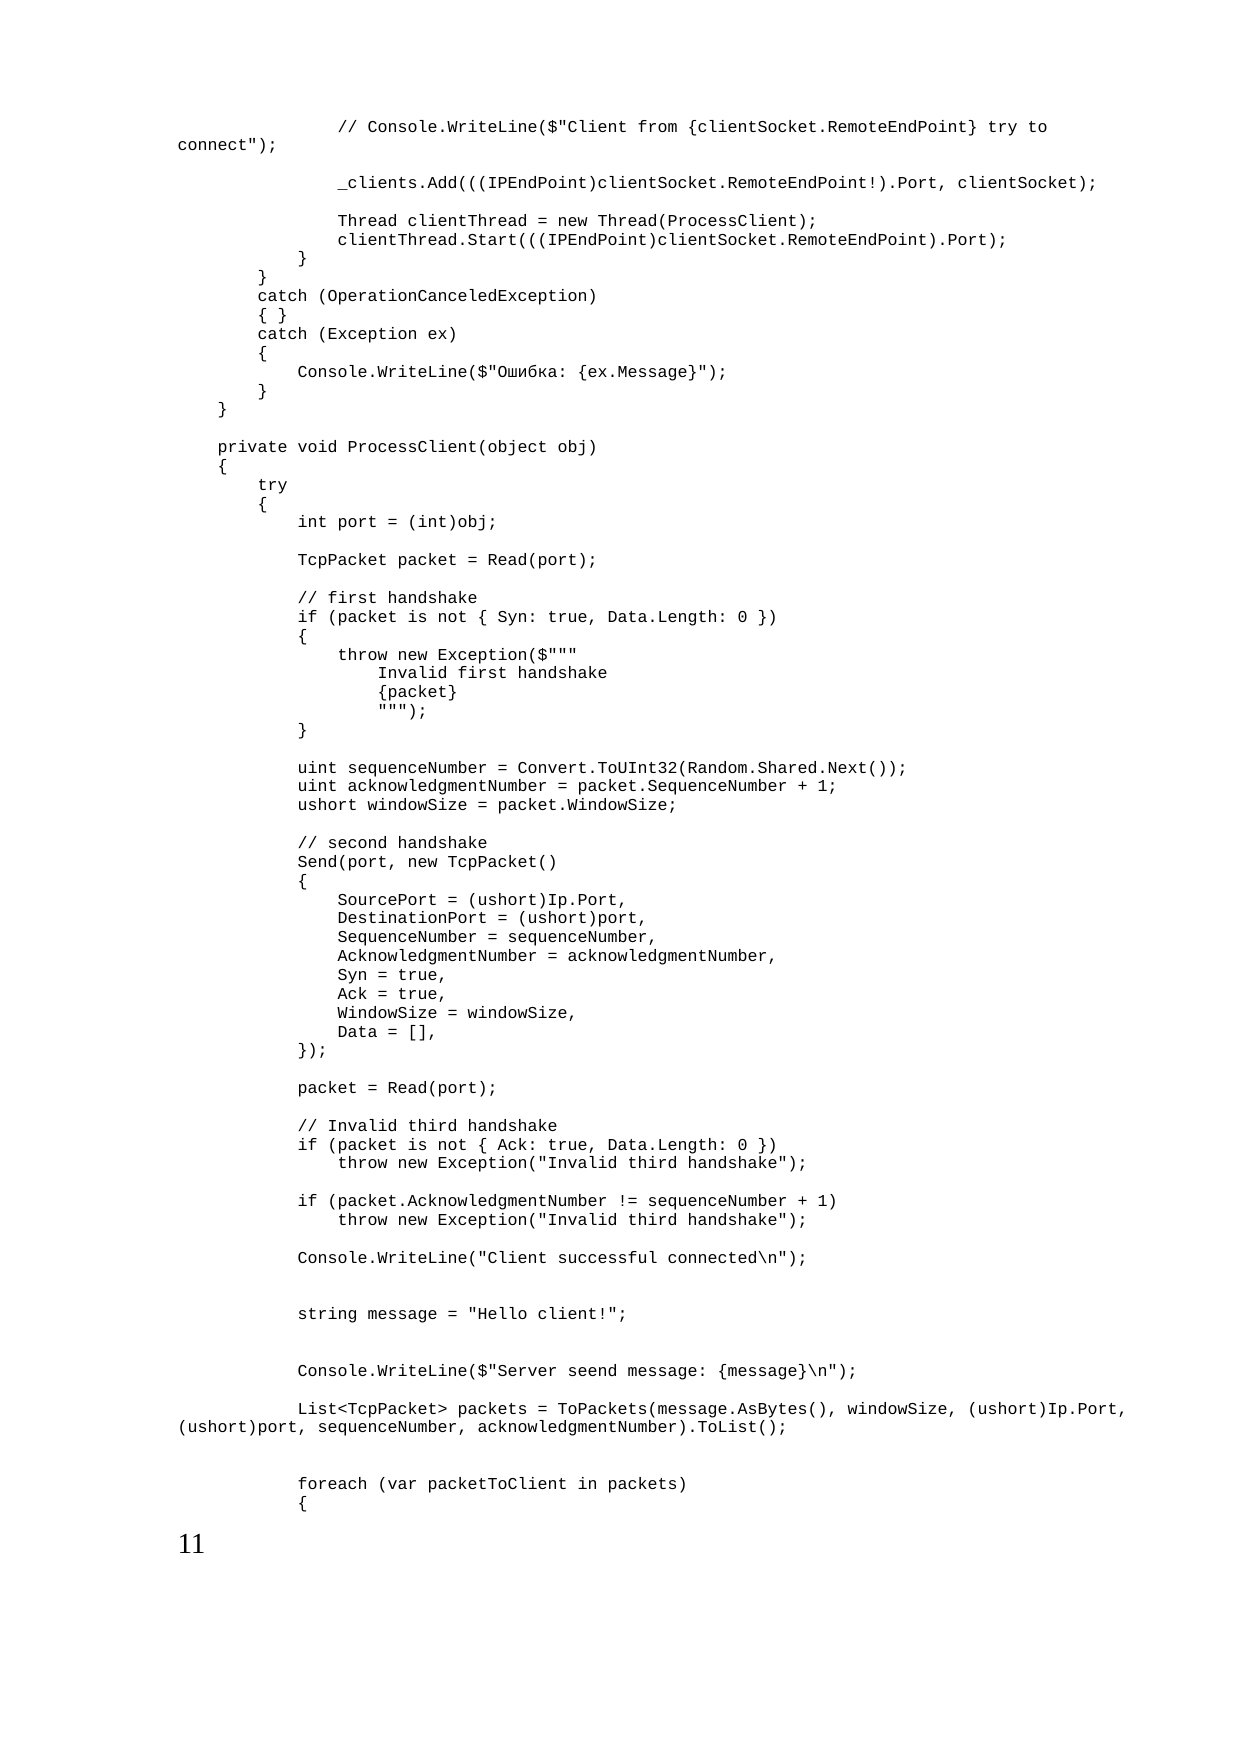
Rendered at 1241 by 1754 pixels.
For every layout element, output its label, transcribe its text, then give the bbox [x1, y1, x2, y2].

text DestinationPort = (ushort)port, [177, 910, 1152, 929]
text { } [177, 307, 1152, 326]
text Console.WriteLine("Client successful connected\n"); [177, 1249, 1152, 1268]
text // Console.WriteLine($"Client from {clientSocket.RemoteEndPoint} try to connect"); [177, 118, 1152, 156]
text Syn = true, [177, 967, 1152, 985]
text } [177, 401, 1152, 420]
text """); [177, 703, 1152, 721]
text // second handshake [177, 834, 1152, 853]
text catch (Exception ex) [177, 326, 1152, 344]
text if (packet is not { Syn: true, Data.Length: 0 }) [177, 608, 1152, 627]
text // first handshake [177, 589, 1152, 608]
text packet = Read(port); [177, 1080, 1152, 1098]
text } [177, 382, 1152, 401]
text }); [177, 1042, 1152, 1061]
text AcknowledgmentNumber = acknowledgmentNumber, [177, 948, 1152, 967]
text Console.WriteLine($"Server seend message: {message}\n"); [177, 1362, 1152, 1381]
text string message = "Hello client!"; [177, 1306, 1152, 1325]
text uint acknowledgmentNumber = packet.SequenceNumber + 1; [177, 778, 1152, 797]
text { [177, 872, 1152, 891]
text { [177, 495, 1152, 514]
text } [177, 250, 1152, 269]
text Invalid first handshake [177, 665, 1152, 684]
text ushort windowSize = packet.WindowSize; [177, 797, 1152, 816]
text SourcePort = (ushort)Ip.Port, [177, 891, 1152, 910]
text Console.WriteLine($"Ошибка: {ex.Message}"); [177, 363, 1152, 382]
text { [177, 627, 1152, 646]
text foreach (var packetToClient in packets) [177, 1476, 1152, 1494]
text private void ProcessClient(object obj) [177, 439, 1152, 457]
text throw new Exception($""" [177, 646, 1152, 665]
text SequenceNumber = sequenceNumber, [177, 929, 1152, 948]
text catch (OperationCanceledException) [177, 288, 1152, 307]
text clientThread.Start(((IPEndPoint)clientSocket.RemoteEndPoint).Port); [177, 231, 1152, 250]
text { [177, 1494, 1152, 1513]
text { [177, 457, 1152, 476]
text // Invalid third handshake [177, 1117, 1152, 1136]
text throw new Exception("Invalid third handshake"); [177, 1212, 1152, 1231]
text Data = [], [177, 1023, 1152, 1042]
text {packet} [177, 684, 1152, 703]
text uint sequenceNumber = Convert.ToUInt32(Random.Shared.Next()); [177, 759, 1152, 778]
text { [177, 344, 1152, 363]
text List<TcpPacket> packets = ToPackets(message.AsBytes(), windowSize, (ushort)Ip.Port, (ushort)port, sequenceNumber, acknowledgmentNumber).ToList(); [177, 1400, 1152, 1438]
text if (packet is not { Ack: true, Data.Length: 0 }) [177, 1136, 1152, 1155]
text try [177, 476, 1152, 495]
text throw new Exception("Invalid third handshake"); [177, 1155, 1152, 1174]
text } [177, 721, 1152, 740]
text if (packet.AcknowledgmentNumber != sequenceNumber + 1) [177, 1193, 1152, 1212]
text } [177, 269, 1152, 288]
text Thread clientThread = new Thread(ProcessClient); [177, 212, 1152, 231]
text _clients.Add(((IPEndPoint)clientSocket.RemoteEndPoint!).Port, clientSocket); [177, 175, 1152, 193]
text Send(port, new TcpPacket() [177, 853, 1152, 872]
text TcpPacket packet = Read(port); [177, 552, 1152, 571]
text Ack = true, [177, 985, 1152, 1004]
text WindowSize = windowSize, [177, 1004, 1152, 1023]
text int port = (int)obj; [177, 514, 1152, 533]
